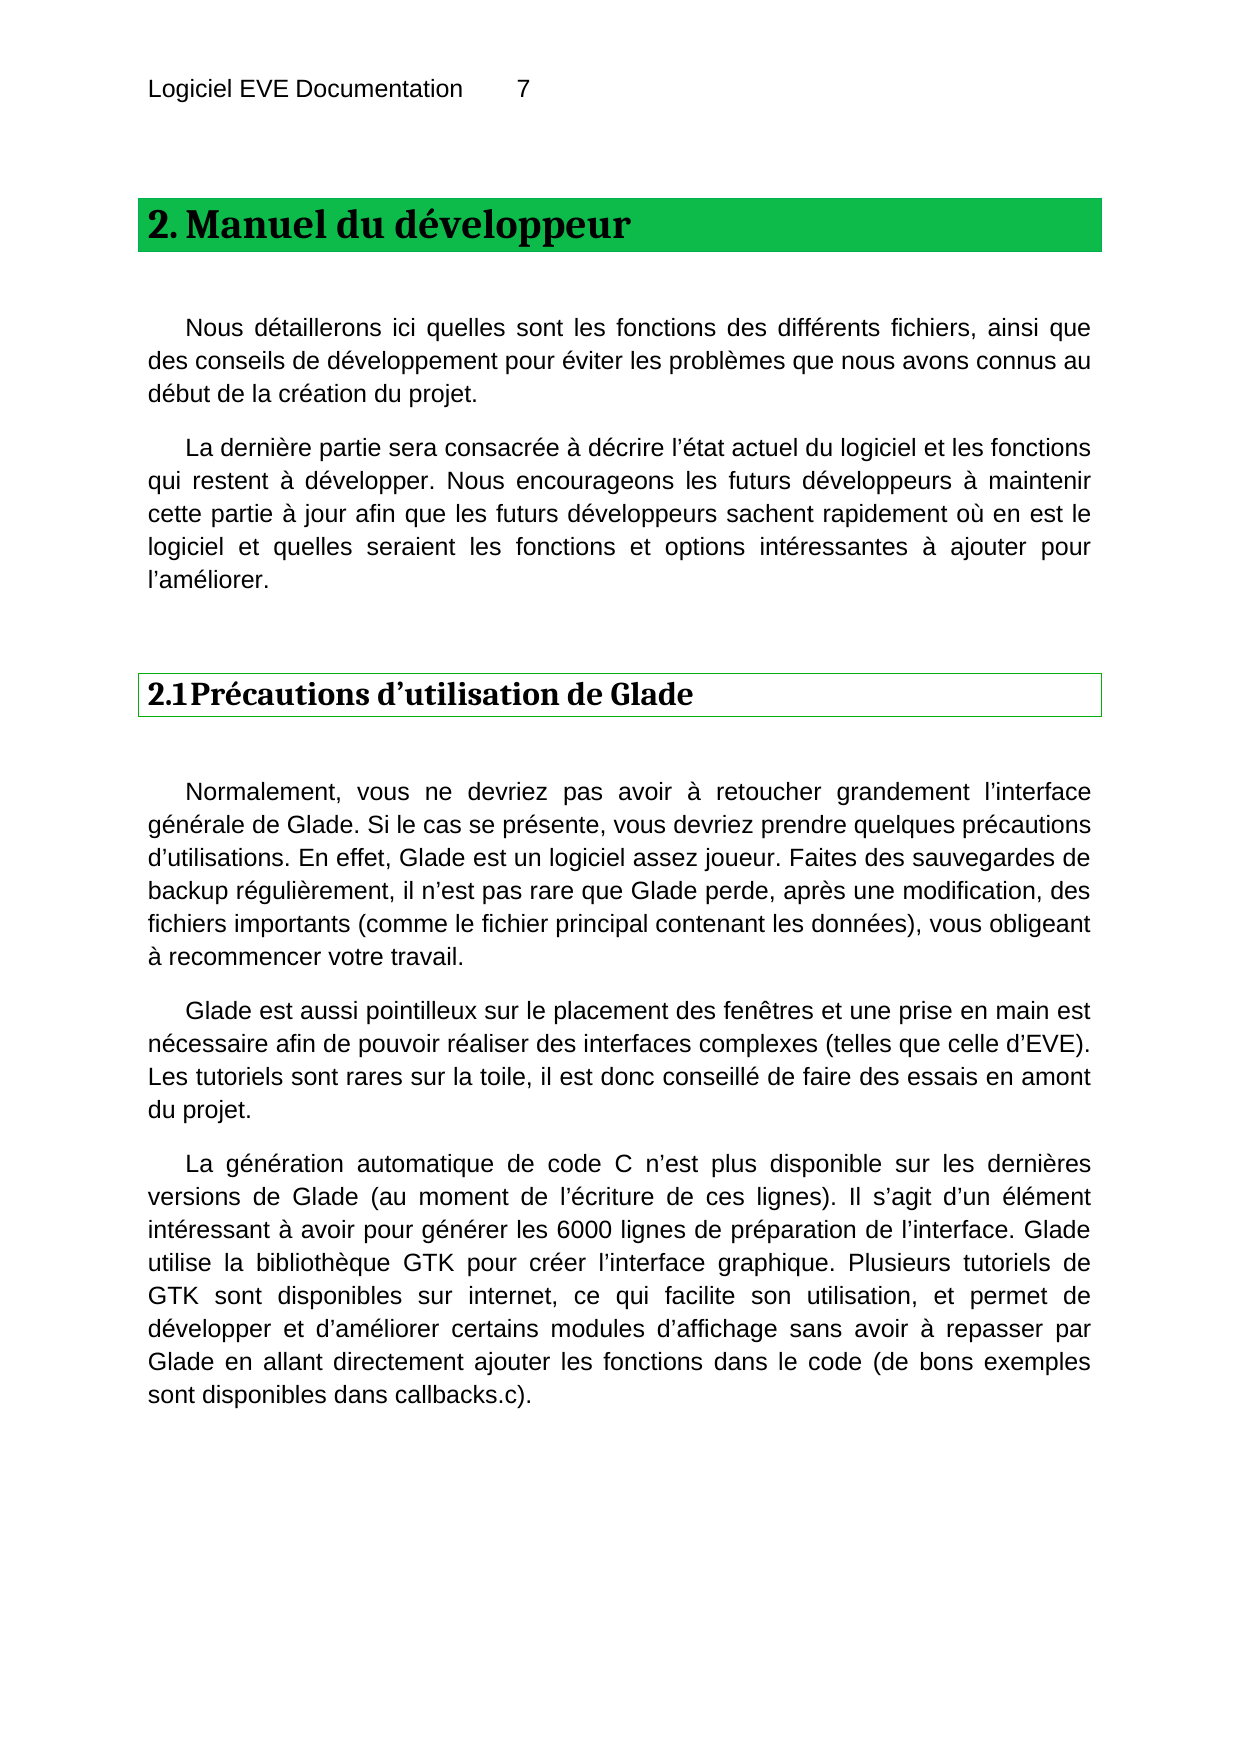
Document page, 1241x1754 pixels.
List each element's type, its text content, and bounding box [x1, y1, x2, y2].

subtitle Manuel du développeur [139, 199, 1101, 251]
subtitle Précautions d’utilisation de Glade [139, 674, 1101, 716]
text Normalement, vous ne devriez pas avoir à retoucher grandement l’interface générale de Glade. Si le cas se présente, vous devriez prendre quelques précautions d’utilisations. En effet, Glade est un logiciel assez joueur. Faites des sauvegardes de backup régulièrement, il n’est pas rare que Glade perde, après une modification, des fichiers importants (comme le fichier principal contenant les données), vous obligeant à recommencer votre travail. [148, 777, 1093, 971]
text Glade est aussi pointilleux sur le placement des fenêtres et une prise en main est nécessaire afin de pouvoir réaliser des interfaces complexes (telles que celle d’EVE). Les tutoriels sont rares sur la toile, il est donc conseillé de faire des essais en amont du projet. [148, 996, 1093, 1123]
text La dernière partie sera consacrée à décrire l’état actuel du logiciel et les fonctions qui restent à développer. Nous encourageons les futurs développeurs à maintenir cette partie à jour afin que les futurs développeurs sachent rapidement où en est le logiciel et quelles seraient les fonctions et options intéressantes à ajouter pour l’améliorer. [148, 433, 1093, 593]
text La génération automatique de code C n’est plus disponible sur les dernières versions de Glade (au moment de l’écriture de ces lignes). Il s’agit d’un élément intéressant à avoir pour générer les 6000 lignes de préparation de l’interface. Glade utilise la bibliothèque GTK pour créer l’interface graphique. Plusieurs tutoriels de GTK sont disponibles sur internet, ce qui facilite son utilisation, et permet de développer et d’améliorer certains modules d’affichage sans avoir à repasser par Glade en allant directement ajouter les fonctions dans le code (de bons exemples sont disponibles dans callbacks.c). [148, 1148, 1093, 1408]
text Nous détaillerons ici quelles sont les fonctions des différents fichiers, ainsi que des conseils de développement pour éviter les problèmes que nous avons connus au début de la création du projet. [148, 313, 1093, 408]
